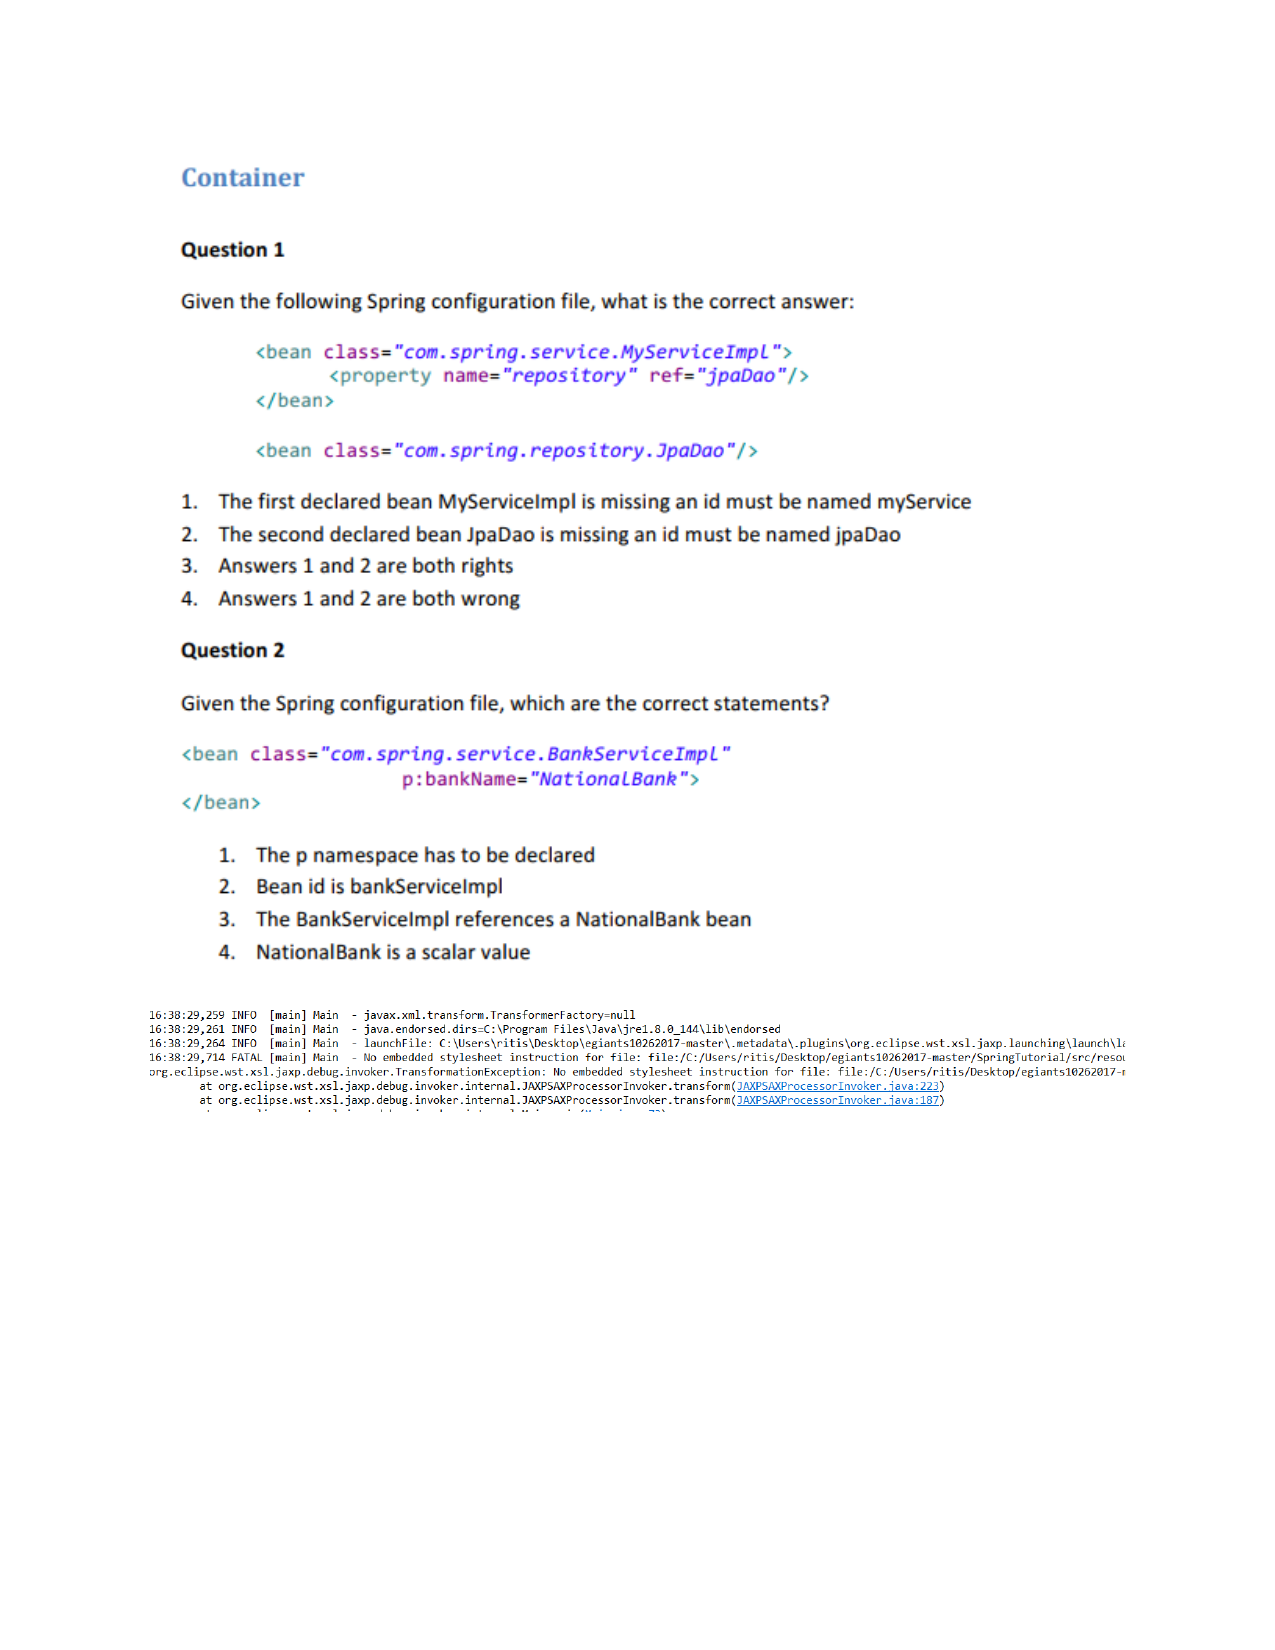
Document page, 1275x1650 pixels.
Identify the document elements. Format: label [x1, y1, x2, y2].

picture [150, 150, 1079, 989]
picture [150, 1007, 1125, 1112]
